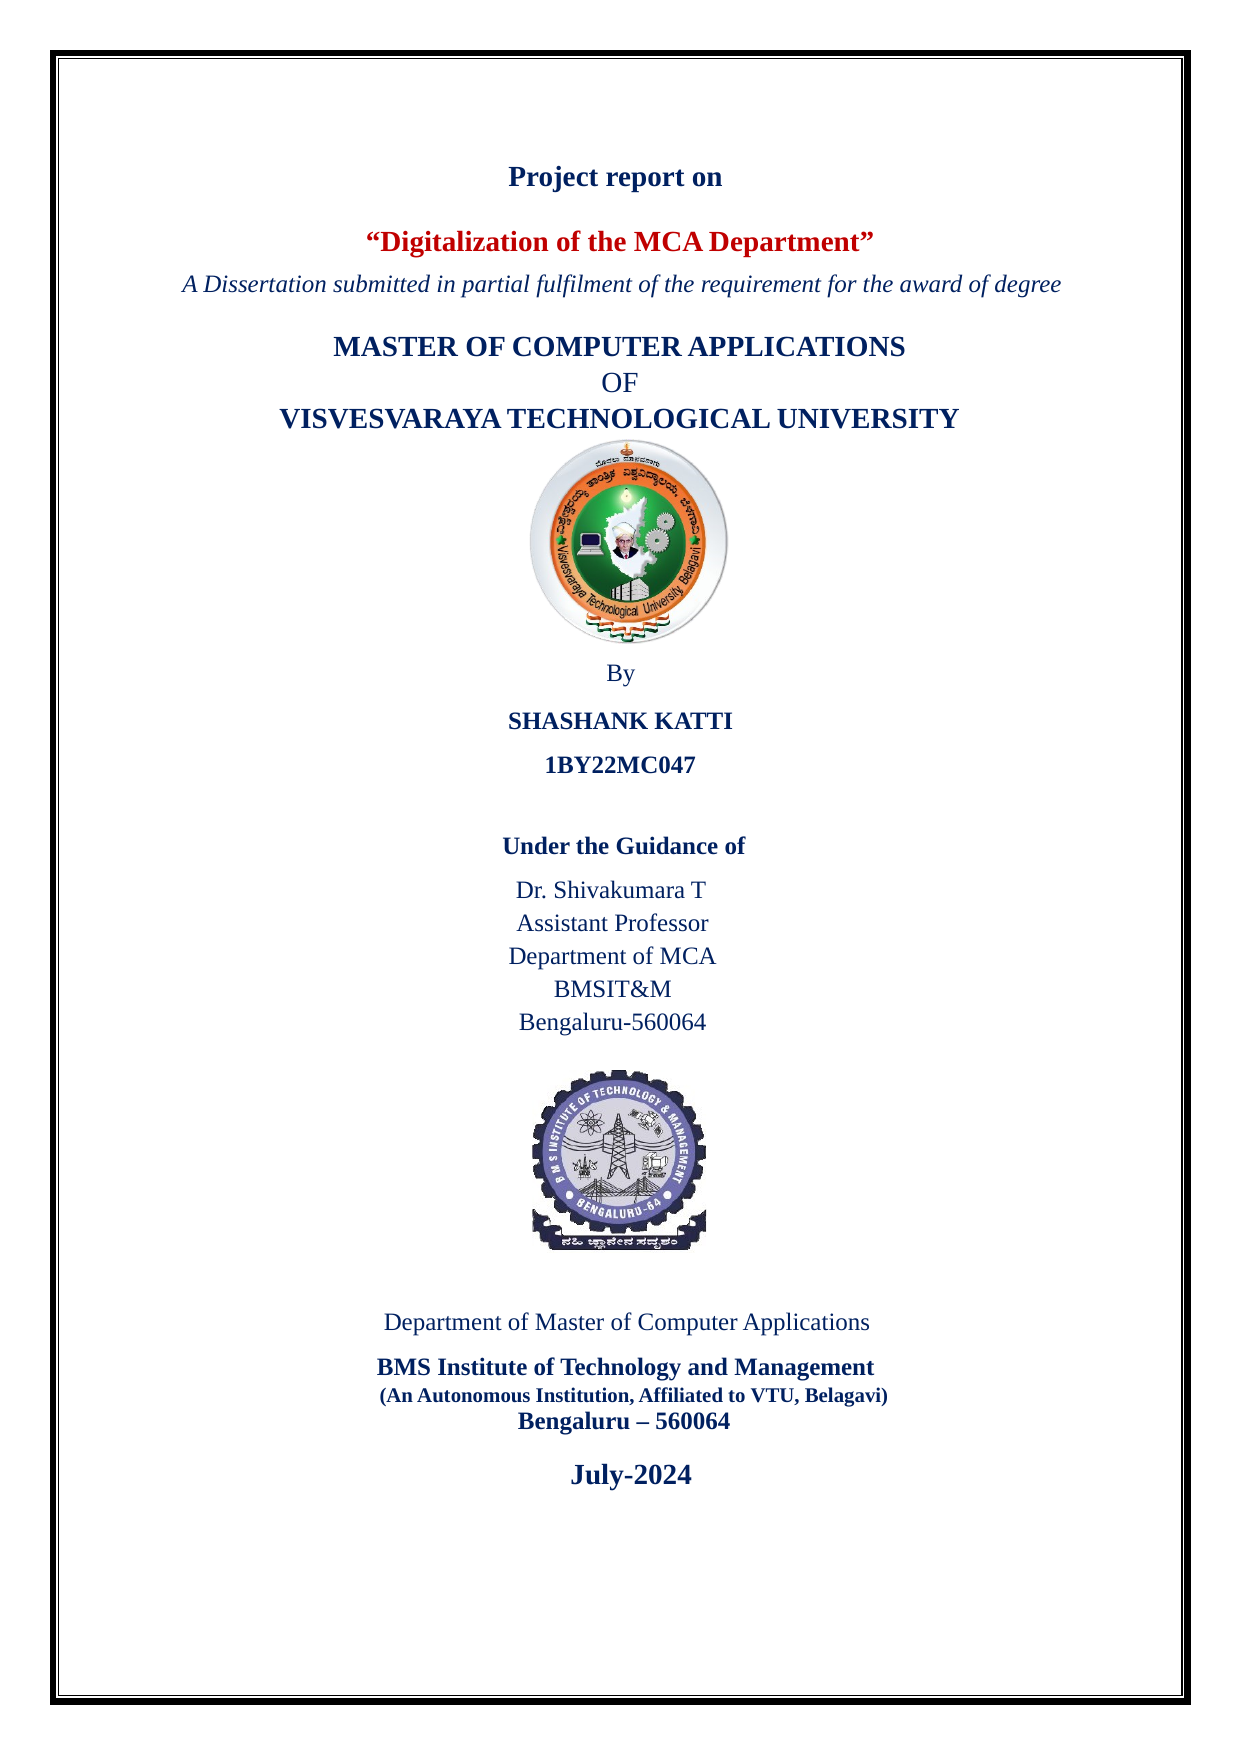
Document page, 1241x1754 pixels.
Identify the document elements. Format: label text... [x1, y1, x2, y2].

text Bengaluru-560064 [102, 1007, 1122, 1036]
text Department of MCA [102, 941, 1122, 970]
text July-2024 [111, 1457, 1151, 1490]
text Under the Guidance of [96, 831, 1151, 859]
text A Dissertation submitted in partial fulfilment of the requirement for the award of degree [85, 269, 1062, 298]
text Assistant Professor [85, 908, 1140, 937]
text MASTER OF COMPUTER APPLICATIONS [111, 329, 1128, 363]
text SHASHANK KATTI [96, 706, 1144, 734]
picture [524, 437, 733, 646]
subtitle VISVESVARAYA TECHNOLOGICAL UNIVERSITY [111, 401, 1128, 435]
text Dr. Shivakumara T [102, 876, 1119, 904]
text (An Autonomous Institution, Affiliated to VTU, Belagavi) Bengaluru – 560064 [379, 1384, 1009, 1434]
text Department of Master of Computer Applications [102, 1307, 1151, 1336]
text BMS Institute of Technology and Management [377, 1352, 1151, 1381]
text 1BY22MC047 [96, 751, 1143, 779]
subtitle “Digitalization of the MCA Department” [102, 224, 1137, 257]
text BMSIT&M [102, 974, 1123, 1003]
text Project report on [111, 159, 1119, 192]
text By [102, 658, 1138, 687]
text OF [89, 365, 1151, 399]
picture [532, 1070, 707, 1253]
